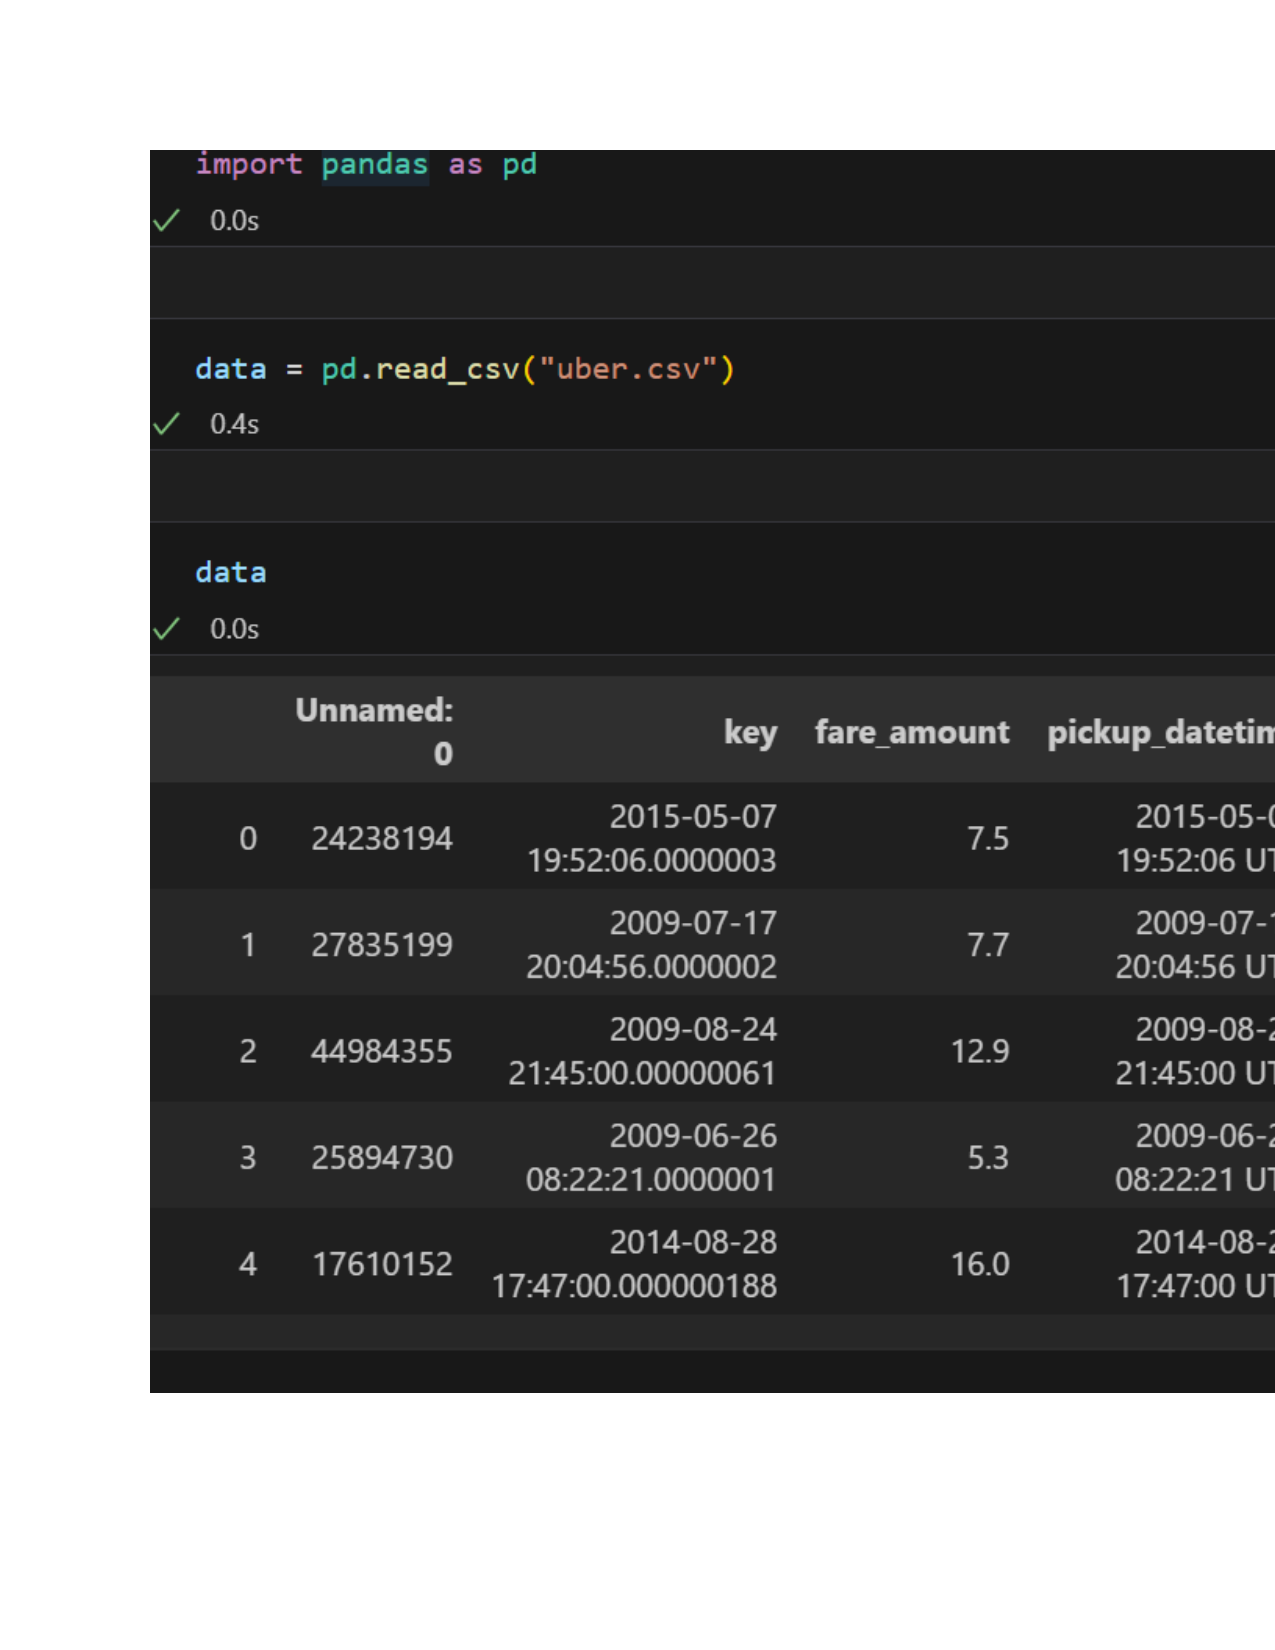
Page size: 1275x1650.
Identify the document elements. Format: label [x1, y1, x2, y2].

picture [150, 150, 1275, 1393]
